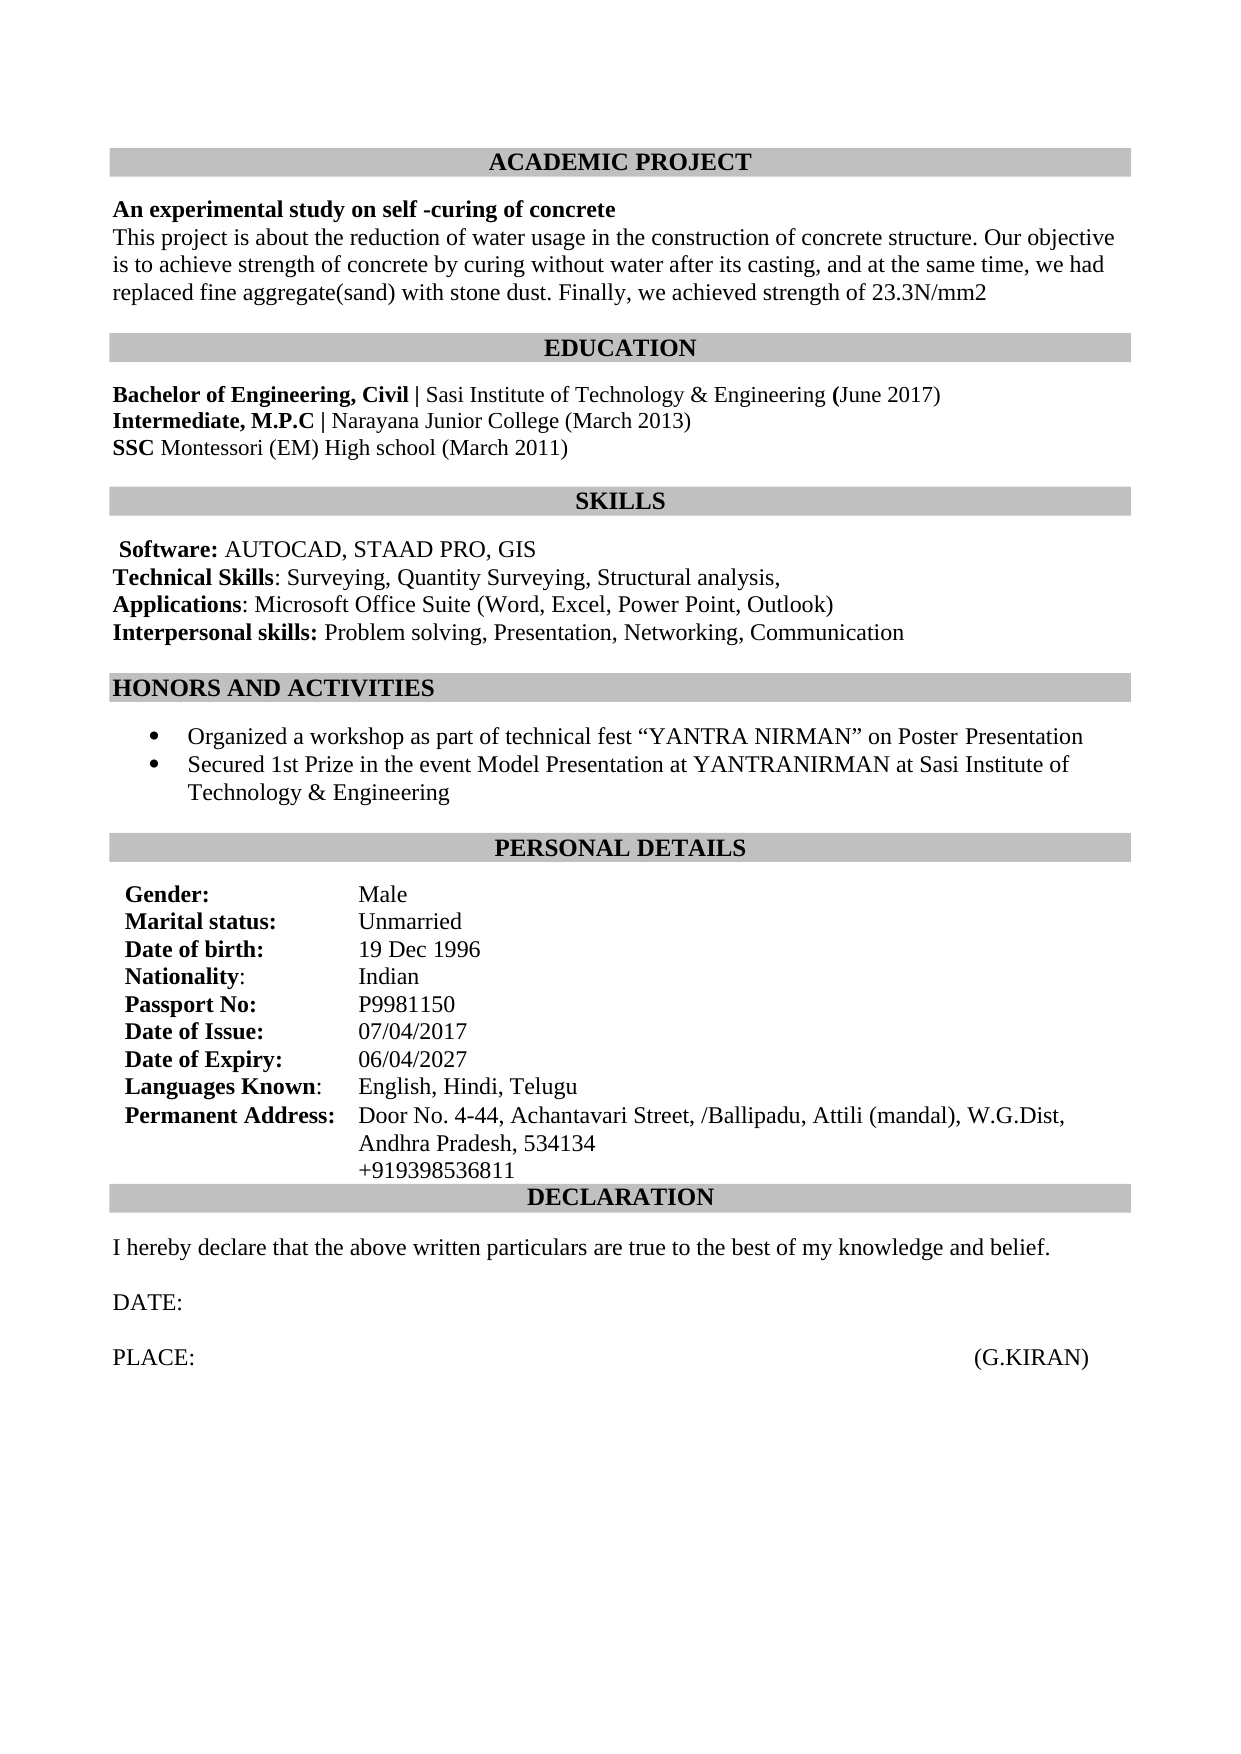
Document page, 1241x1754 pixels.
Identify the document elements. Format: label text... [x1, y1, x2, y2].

table_header Male [347, 882, 1132, 909]
list Secured 1st Prize in the event Model Presentation at YANTRANIRMAN at Sasi Institute of Technology & Engineering [150, 750, 1071, 806]
text Bachelor of Engineering, Civil | Sasi Institute of Technology & Engineering (June 2017) [112, 381, 1142, 408]
table_cell Date of Issue: [110, 1019, 347, 1047]
table_cell P9981150 [347, 992, 1132, 1019]
table_cell 07/04/2017 [347, 1019, 1132, 1047]
text SSC Montessori (EM) High school (March 2011) [112, 434, 1142, 460]
list Organized a workshop as part of technical fest “YANTRA NIRMAN” on Poster Presentation [150, 721, 1142, 750]
table_cell English, Hindi, Telugu [347, 1074, 1132, 1102]
table_cell Indian [347, 964, 1132, 992]
table_cell Door No. 4-44, Achantavari Street, /Ballipadu, Attili (mandal), W.G.Dist, Andhra Pradesh, 534134 +919398536811 DECLARATION [347, 1102, 1132, 1213]
table_cell 19 Dec 1996 [347, 937, 1132, 964]
text PLACE: (G.KIRAN) [112, 1344, 1142, 1371]
table_cell Languages Known: [110, 1074, 347, 1102]
table_cell Date of Expiry: [110, 1047, 347, 1074]
text I hereby declare that the above written particulars are true to the best of my knowledge and belief. DATE: [112, 1233, 1053, 1316]
text Technical Skills: Surveying, Quantity Surveying, Structural analysis, Applications: Microsoft Office Suite (Word, Excel, Power Point, Outlook) Interpersonal skills: Problem solving, Presentation, Networking, Communication [112, 562, 907, 645]
table_cell Unmarried [347, 909, 1132, 937]
text Intermediate, M.P.C | Narayana Junior College (March 2013) [112, 408, 1142, 434]
table_cell Permanent Address: [110, 1102, 347, 1213]
text This project is about the reduction of water usage in the construction of concrete structure. Our objective is to achieve strength of concrete by curing without water after its casting, and at the same time, we had replaced fine aggregate(sand) with stone dust. Finally, we achieved strength of 23.3N/mm2 [112, 223, 1118, 306]
table_cell Nationality: [110, 964, 347, 992]
table_header Gender: [110, 882, 347, 909]
text Software: AUTOCAD, STAAD PRO, GIS [118, 535, 1142, 562]
table_cell Passport No: [110, 992, 347, 1019]
table_cell Marital status: [110, 909, 347, 937]
subtitle An experimental study on self -curing of concrete [112, 195, 1142, 223]
table_cell Date of birth: [110, 937, 347, 964]
table_cell 06/04/2027 [347, 1047, 1132, 1074]
